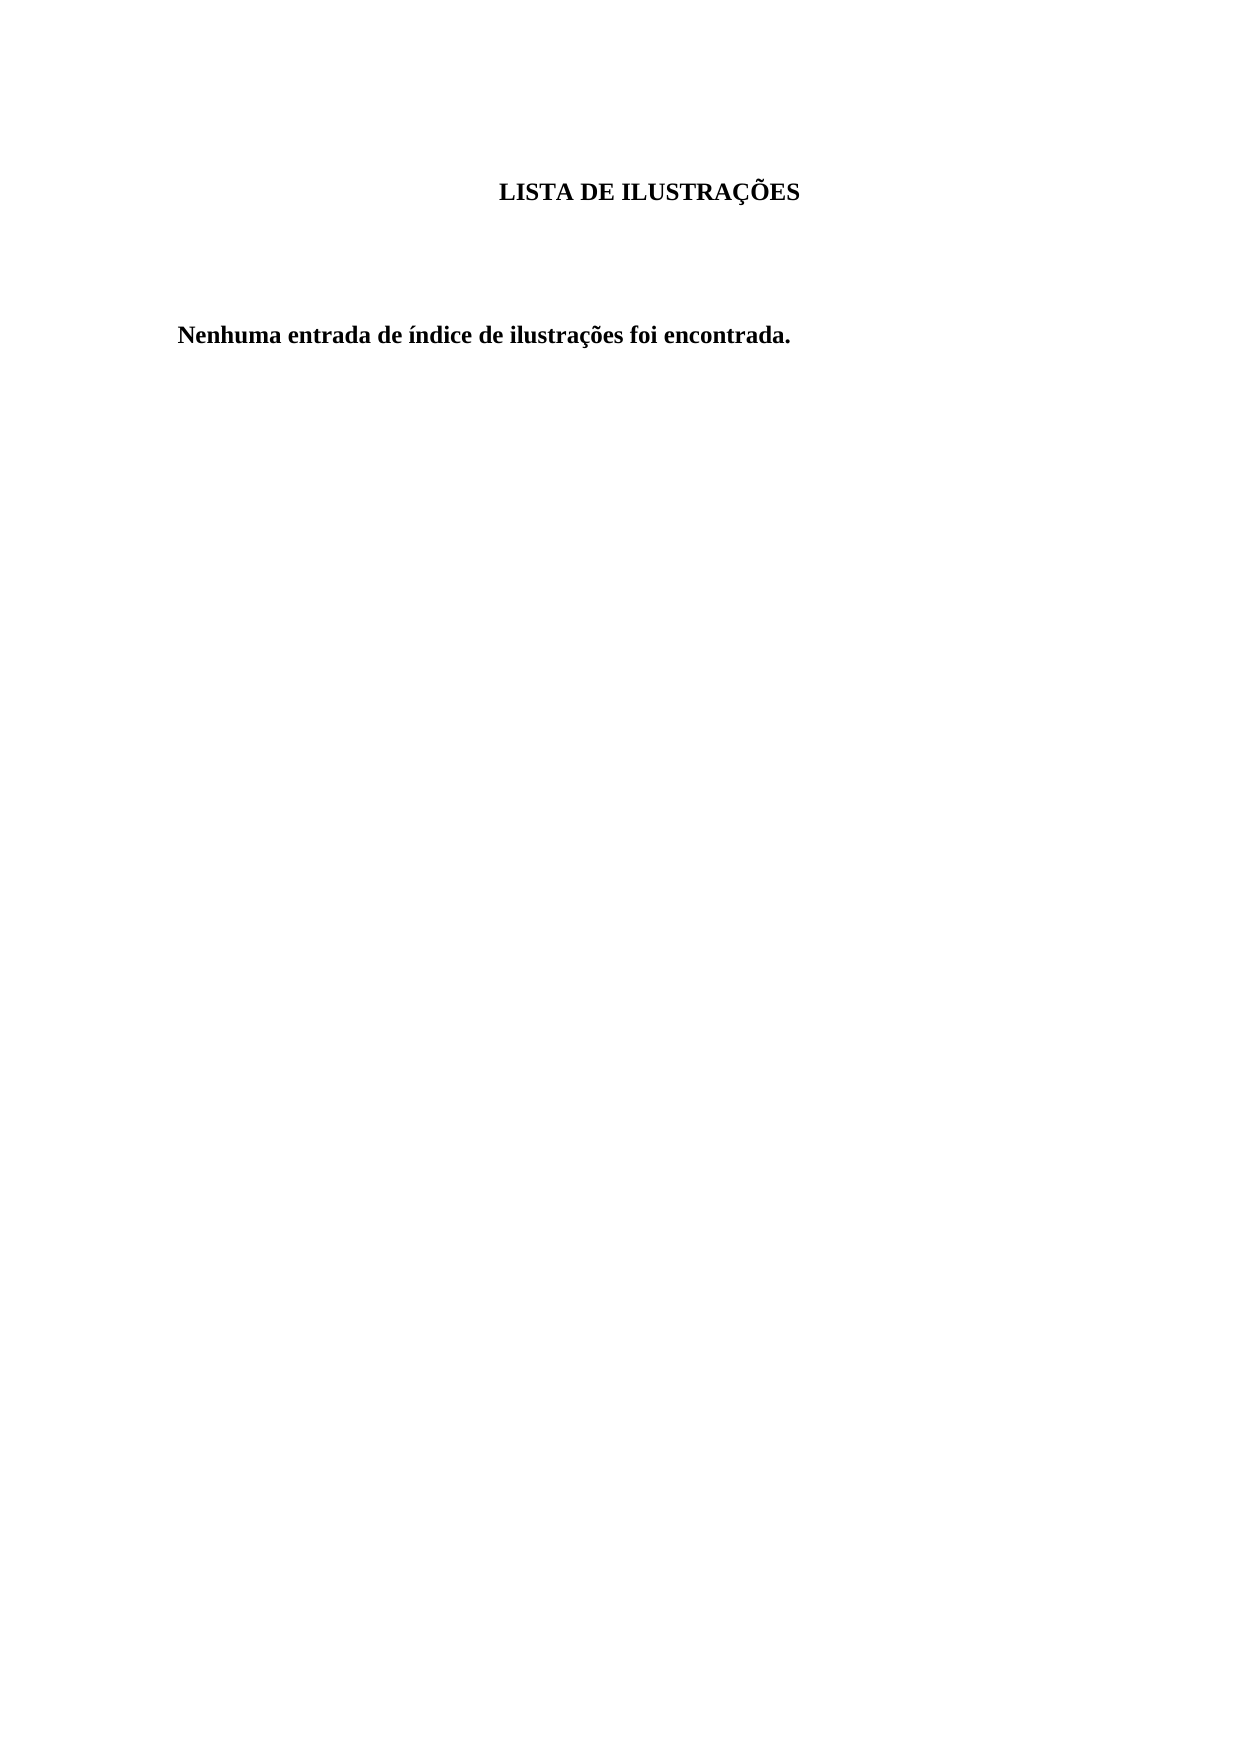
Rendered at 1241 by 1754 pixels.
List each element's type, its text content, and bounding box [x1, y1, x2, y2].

text LISTA DE ILUSTRAÇÕES [177, 177, 1122, 206]
text Nenhuma entrada de índice de ilustrações foi encontrada. LISTA DE TABELAS [177, 320, 1122, 349]
